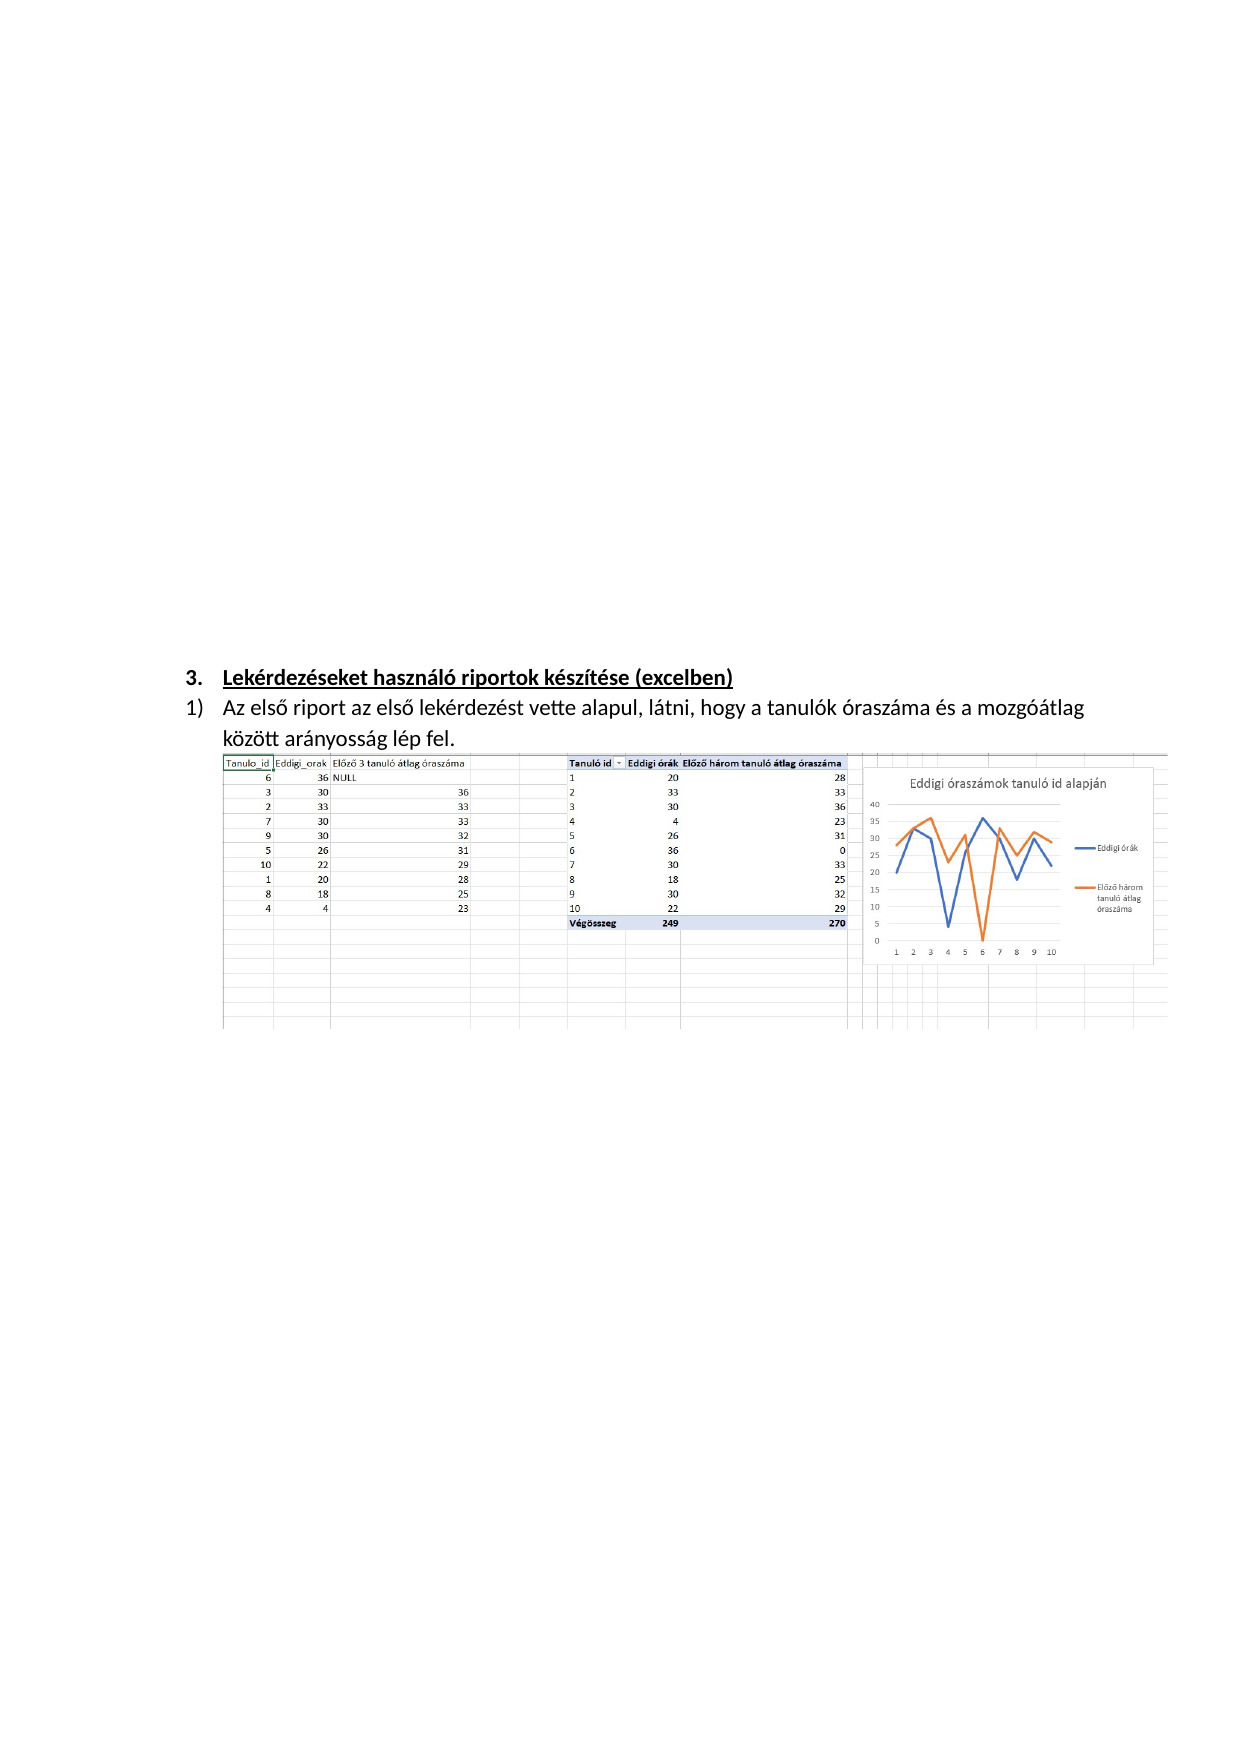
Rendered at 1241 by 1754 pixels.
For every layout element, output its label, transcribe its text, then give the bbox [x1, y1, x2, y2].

list Lekérdezéseket használó riportok készítése (excelben) [185, 663, 1093, 691]
picture [222, 753, 1168, 1029]
